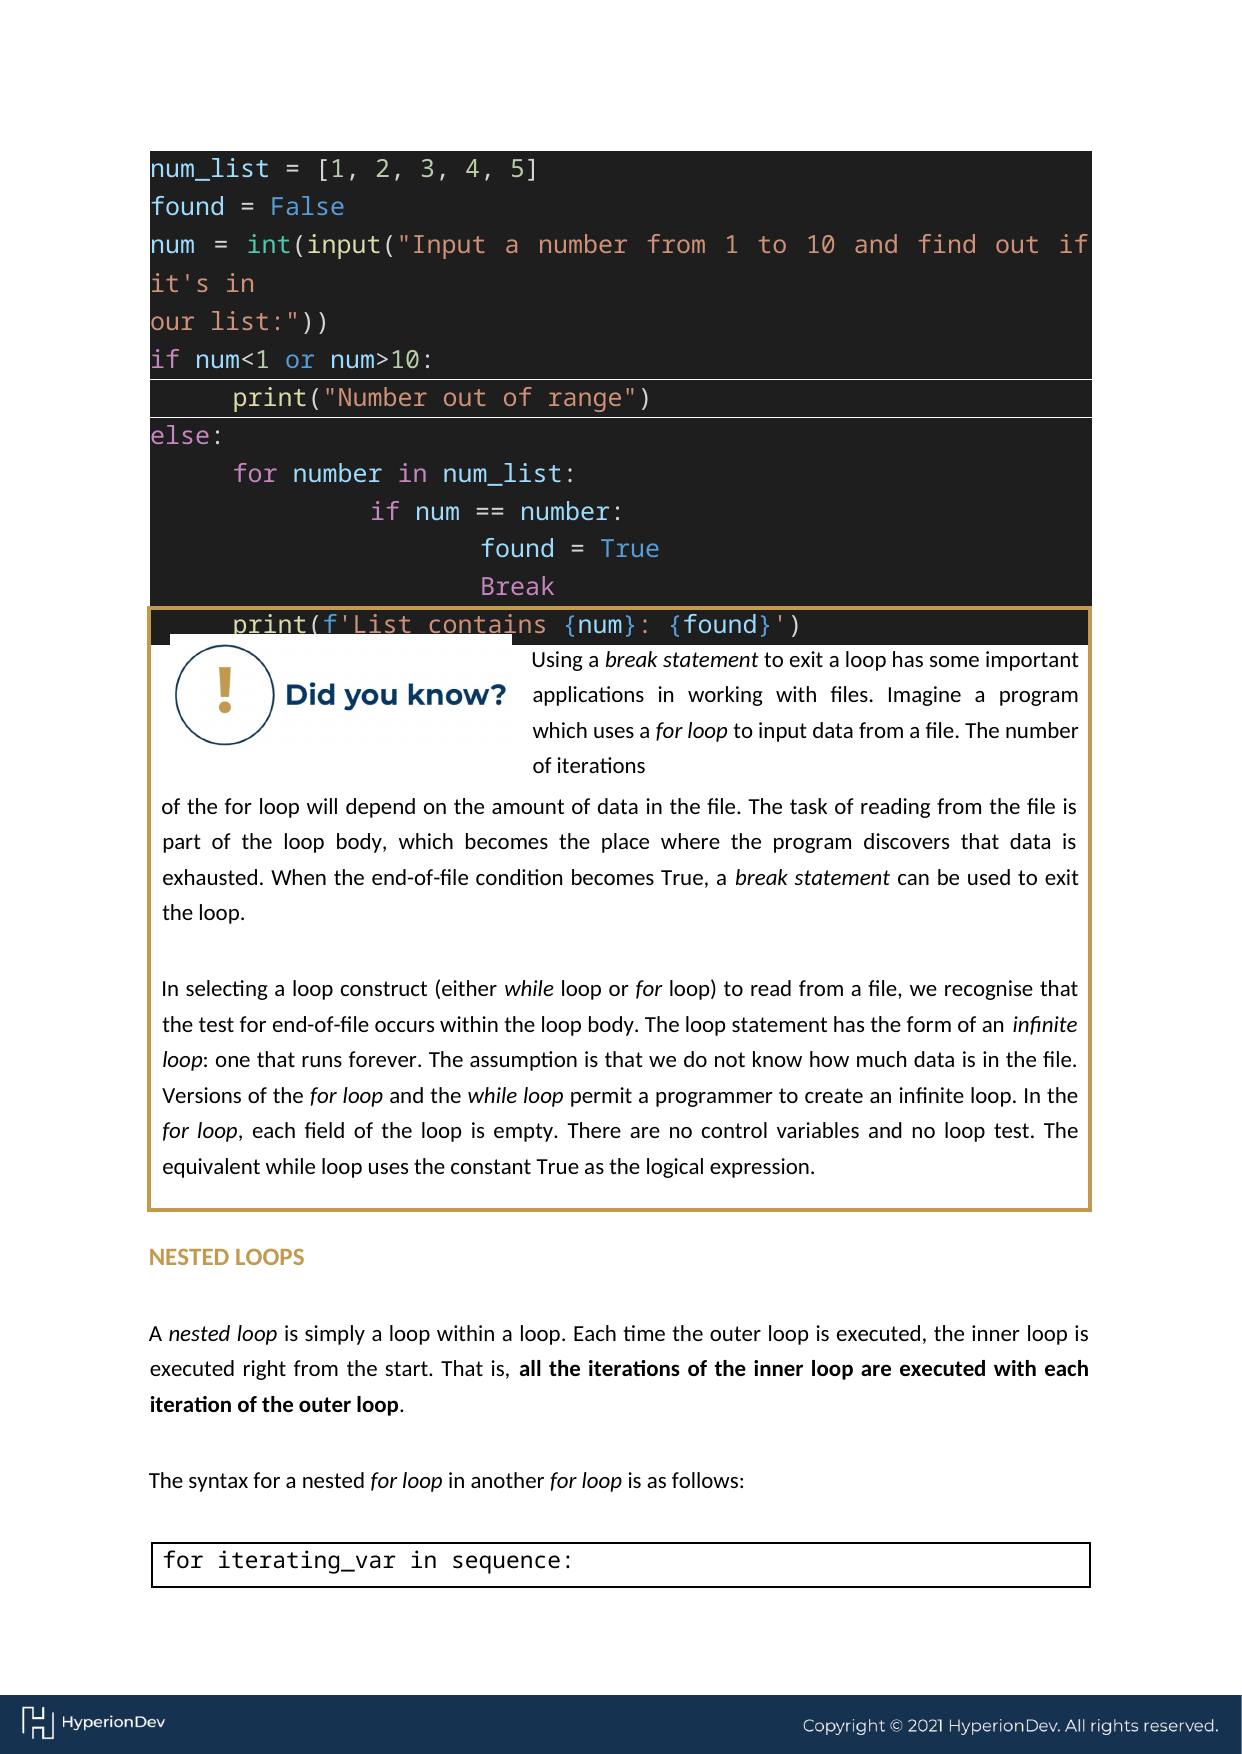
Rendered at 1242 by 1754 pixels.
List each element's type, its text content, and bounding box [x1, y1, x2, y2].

table_cell print("Number out of range") [150, 380, 1092, 417]
table_header num_list = [1, 2, 3, 4, 5] [150, 151, 1092, 189]
table_cell our list:")) [150, 304, 1092, 342]
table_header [153, 1544, 1089, 1586]
table_cell found = True [150, 531, 1092, 569]
subtitle NESTED LOOPS [148, 1241, 1092, 1271]
table_cell for number in num_list: [150, 455, 1092, 493]
table_cell Break [150, 569, 1092, 606]
text The syntax for a nested for loop in another for loop is as follows: [148, 1466, 1090, 1494]
table_cell if num == number: [150, 493, 1092, 531]
text A nested loop is simply a loop within a loop. Each time the outer loop is executed, the inner loop is executed right from the start. That is, all the iterations of the inner loop are executed with each iteration of the outer loop. [148, 1319, 1090, 1418]
text Using a break statement to exit a loop has some important applications in working with files. Imagine a program which uses a for loop to input data from a file. The number of iterations [531, 645, 1079, 779]
table_cell else: [150, 418, 1092, 455]
table_cell if num<1 or num>10: [150, 342, 1092, 379]
text In selecting a loop construct (either while loop or for loop) to read from a file, we recognise that the test for end-of-file occurs within the loop body. The loop statement has the form of an infinite loop: one that runs forever. The assumption is that we do not know how much data is in the file. Versions of the for loop and the while loop permit a programmer to create an infinite loop. In the for loop, each field of the loop is empty. There are no control variables and no loop test. The equivalent while loop uses the constant True as the logical expression. [161, 974, 1079, 1180]
table_cell num = int(input("Input a number from 1 to 10 and find out if it's in [150, 227, 1092, 304]
picture [170, 634, 512, 749]
text of the for loop will depend on the amount of data in the file. The task of reading from the file is part of the loop body, which becomes the place where the program discovers that data is exhausted. When the end-of-file condition becomes True, a break statement can be used to exit the loop. [161, 792, 1079, 926]
picture [0, 1695, 1242, 1754]
table_cell print(f'List contains {num}: {found}') [151, 610, 1088, 645]
table_cell found = False [150, 189, 1092, 227]
